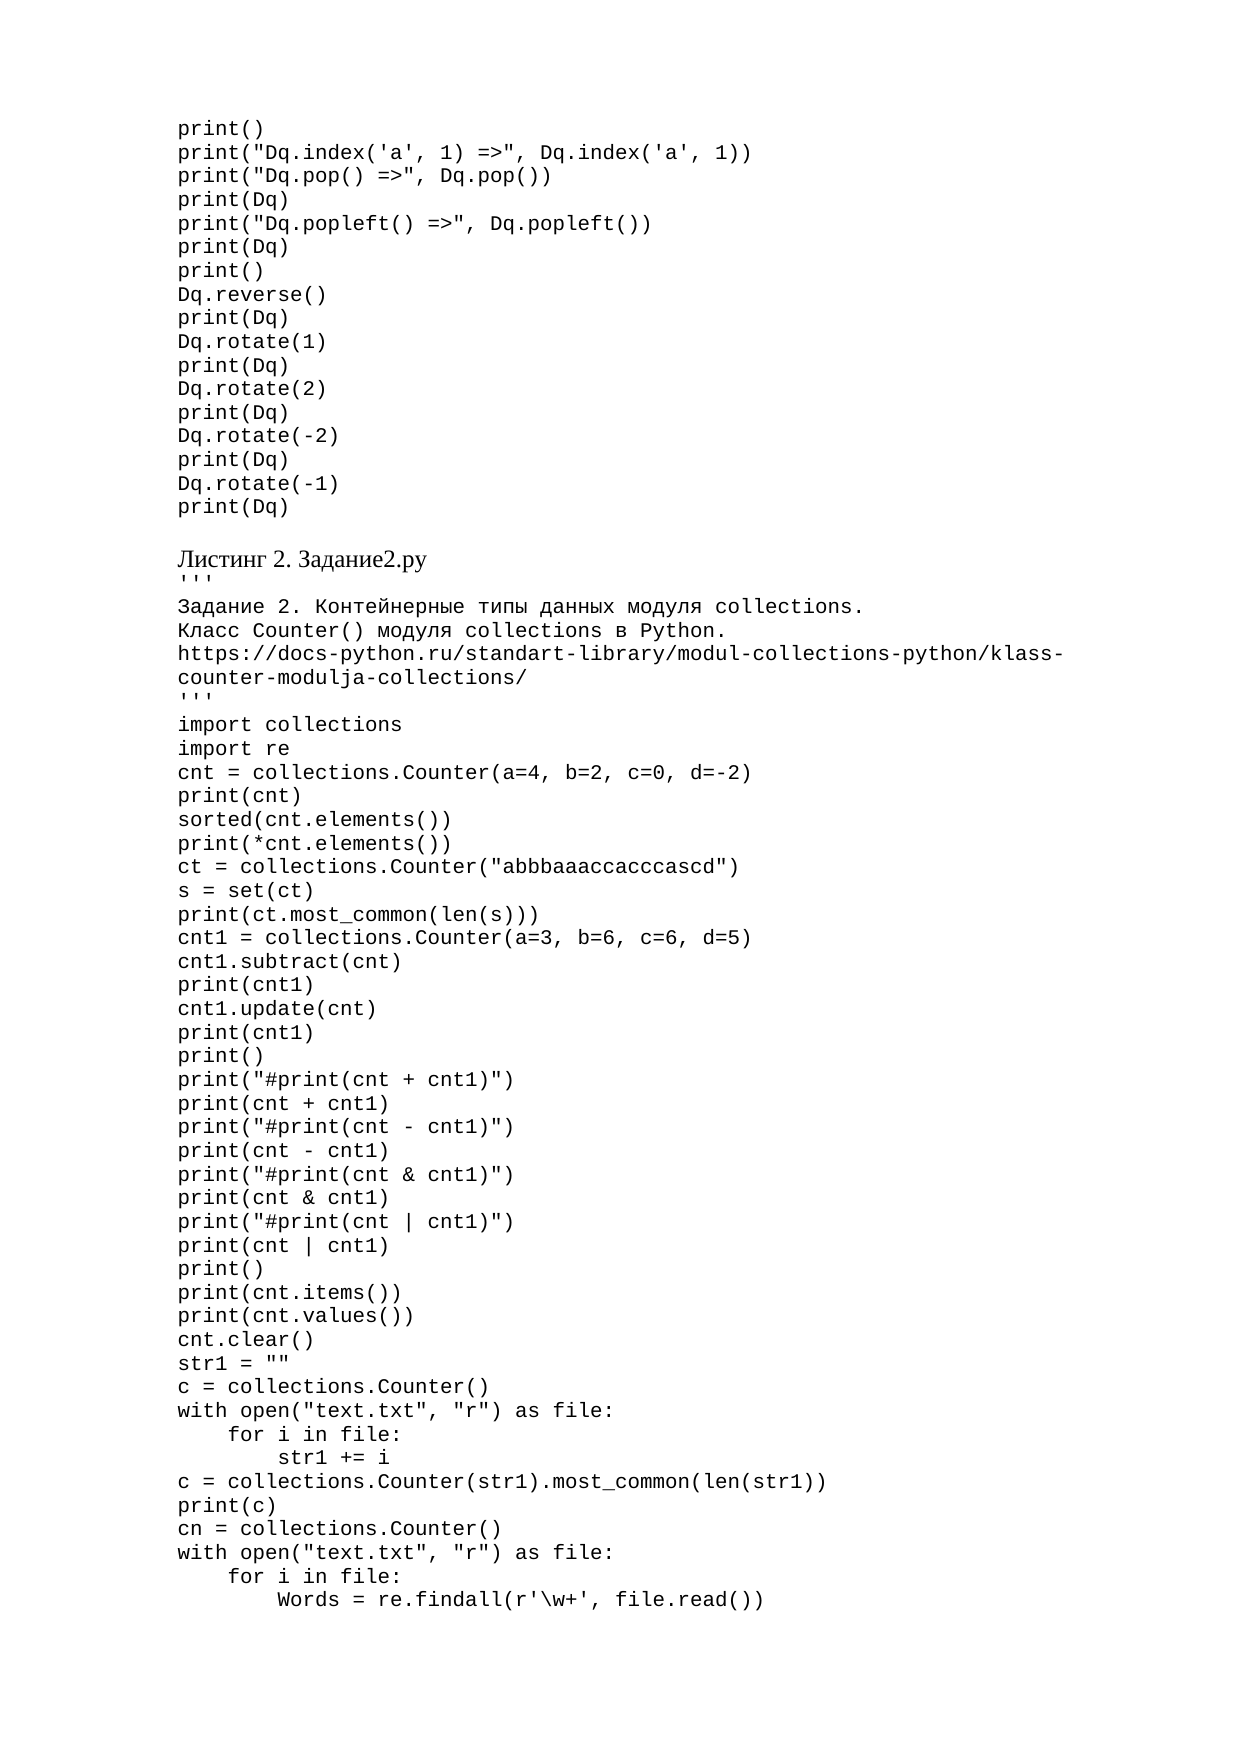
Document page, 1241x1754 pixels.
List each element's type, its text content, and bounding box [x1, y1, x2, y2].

text print(Dq) [177, 449, 1152, 473]
text print() [177, 260, 1152, 284]
text for i in file: [177, 1424, 1152, 1447]
text print(cnt.items()) [177, 1282, 1152, 1306]
text print() [177, 1045, 1152, 1069]
text print("Dq.popleft() =>", Dq.popleft()) [177, 213, 1152, 236]
text cnt1.subtract(cnt) [177, 951, 1152, 974]
text ct = collections.Counter("abbbaaaccacccascd") [177, 856, 1152, 880]
text with open("text.txt", "r") as file: [177, 1400, 1152, 1424]
text cnt1 = collections.Counter(a=3, b=6, c=6, d=5) [177, 927, 1152, 951]
text ''' [177, 691, 1152, 714]
text print("#print(cnt | cnt1)") [177, 1211, 1152, 1234]
text print(cnt | cnt1) [177, 1234, 1152, 1258]
text for i in file: [177, 1566, 1152, 1589]
text print("#print(cnt - cnt1)") [177, 1116, 1152, 1140]
text c = collections.Counter(str1).most_common(len(str1)) [177, 1471, 1152, 1495]
text cnt.clear() [177, 1329, 1152, 1353]
text c = collections.Counter() [177, 1376, 1152, 1400]
text print(*cnt.elements()) [177, 833, 1152, 856]
text print(Dq) [177, 189, 1152, 213]
text Задание 2. Контейнерные типы данных модуля collections. [177, 596, 1152, 620]
text print(c) [177, 1495, 1152, 1518]
text https://docs-python.ru/standart-library/modul-collections-python/klass-counter-modulja-collections/ [177, 643, 1152, 691]
text cnt1.update(cnt) [177, 998, 1152, 1022]
text sorted(cnt.elements()) [177, 809, 1152, 833]
text print(cnt1) [177, 974, 1152, 998]
text print() [177, 118, 1152, 142]
text str1 = "" [177, 1353, 1152, 1376]
text print(cnt) [177, 785, 1152, 809]
text import collections [177, 714, 1152, 738]
text Dq.reverse() [177, 284, 1152, 307]
text print(cnt & cnt1) [177, 1187, 1152, 1211]
text print("Dq.pop() =>", Dq.pop()) [177, 165, 1152, 189]
text Класс Counter() модуля collections в Python. [177, 620, 1152, 643]
text Листинг 2. Задание2.py [177, 544, 1152, 572]
text print(Dq) [177, 402, 1152, 426]
text with open("text.txt", "r") as file: [177, 1542, 1152, 1566]
text print(cnt + cnt1) [177, 1093, 1152, 1116]
text s = set(ct) [177, 880, 1152, 903]
text ''' [177, 572, 1152, 596]
text print(Dq) [177, 236, 1152, 260]
text Dq.rotate(-2) [177, 426, 1152, 449]
text print() [177, 1258, 1152, 1282]
text print(cnt1) [177, 1022, 1152, 1045]
text import re [177, 738, 1152, 762]
text print("#print(cnt + cnt1)") [177, 1069, 1152, 1093]
text print("#print(cnt & cnt1)") [177, 1164, 1152, 1187]
text print(Dq) [177, 496, 1152, 520]
text str1 += i [177, 1447, 1152, 1471]
text Words = re.findall(r'\w+', file.read()) [177, 1589, 1152, 1613]
text cnt = collections.Counter(a=4, b=2, c=0, d=-2) [177, 762, 1152, 785]
text print(cnt - cnt1) [177, 1140, 1152, 1164]
text print(Dq) [177, 307, 1152, 331]
text Dq.rotate(2) [177, 378, 1152, 402]
text print("Dq.index('a', 1) =>", Dq.index('a', 1)) [177, 142, 1152, 165]
text Dq.rotate(1) [177, 331, 1152, 354]
text Dq.rotate(-1) [177, 473, 1152, 496]
text cn = collections.Counter() [177, 1518, 1152, 1542]
text print(ct.most_common(len(s))) [177, 903, 1152, 927]
text print(cnt.values()) [177, 1306, 1152, 1329]
text print(Dq) [177, 354, 1152, 378]
